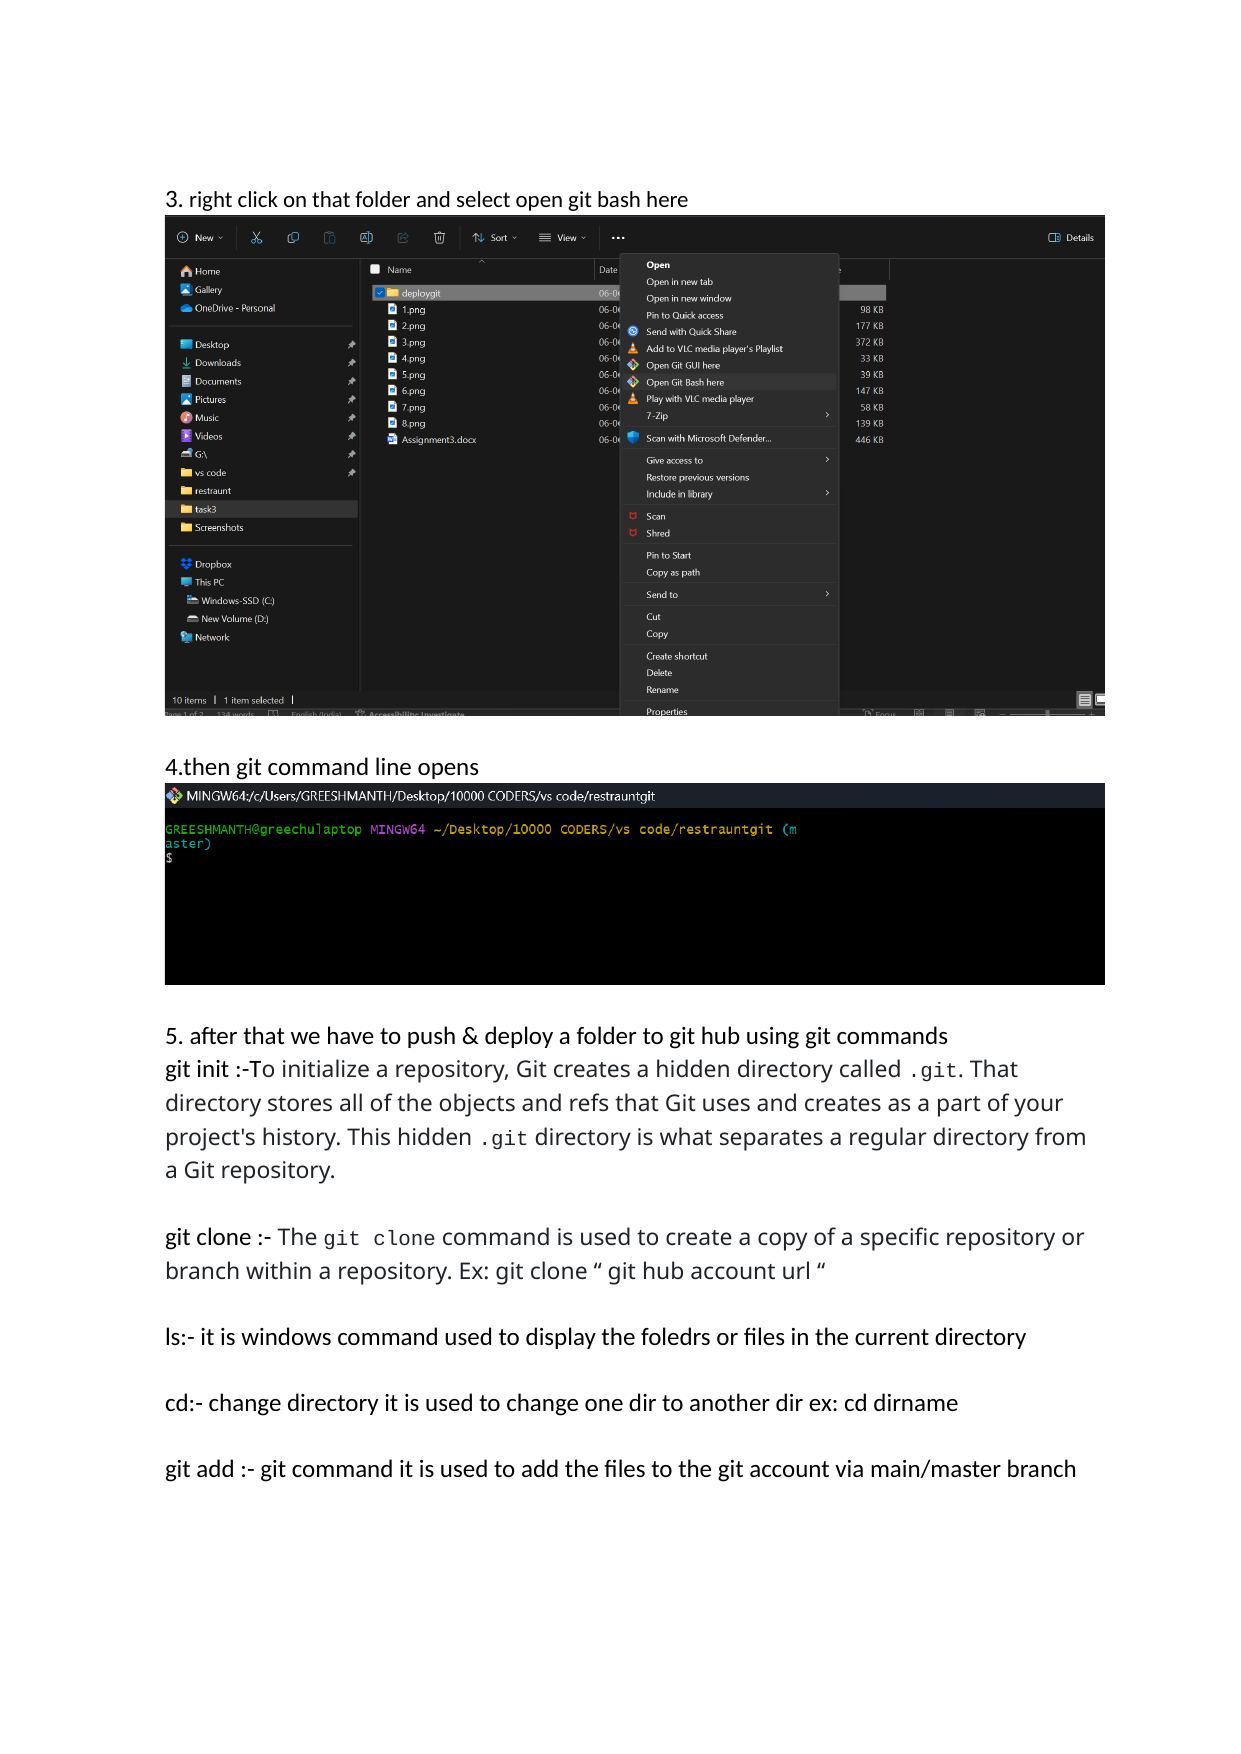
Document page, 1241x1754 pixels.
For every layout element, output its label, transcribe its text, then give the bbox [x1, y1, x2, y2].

list git init :-To initialize a repository, Git creates a hidden directory called .git. That directory stores all of the objects and refs that Git uses and creates as a part of your project's history. This hidden .git directory is what separates a regular directory from a Git repository. [165, 1053, 1090, 1186]
picture [164, 783, 1105, 985]
picture [164, 215, 1105, 716]
list git clone :- The git clone command is used to create a copy of a specific repository or branch within a repository. Ex: git clone “ git hub account url “ [165, 1221, 1090, 1286]
list ls:- it is windows command used to display the foledrs or files in the current directory [165, 1321, 1090, 1352]
list 4.then git command line opens [165, 751, 1090, 781]
list 3. right click on that folder and select open git bash here [165, 183, 1090, 213]
list 5. after that we have to push & deploy a folder to git hub using git commands [165, 1020, 1090, 1051]
list git add :- git command it is used to add the files to the git account via main/master branch [165, 1453, 1090, 1483]
list cd:- change directory it is used to change one dir to another dir ex: cd dirname [165, 1387, 1090, 1418]
